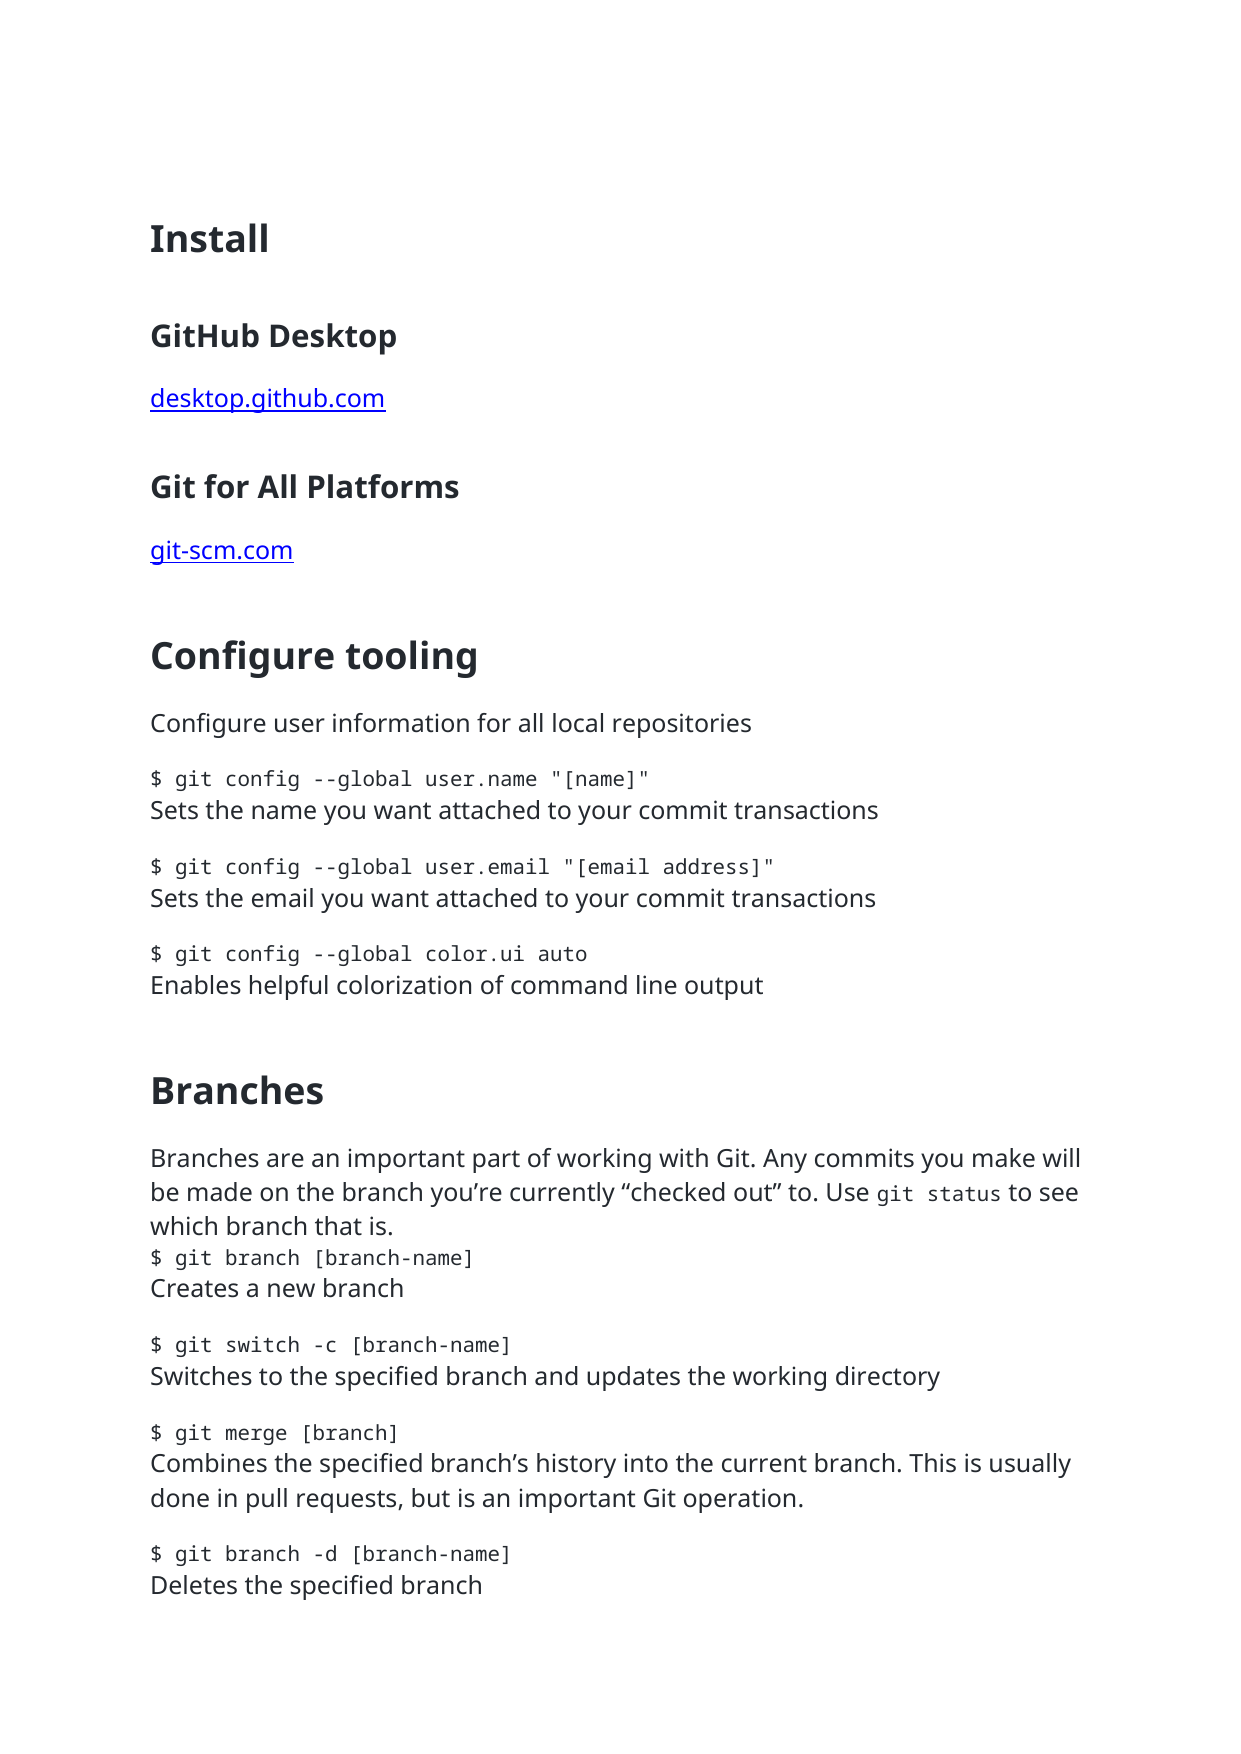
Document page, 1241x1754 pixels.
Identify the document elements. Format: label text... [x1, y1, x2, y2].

text Deletes the specified branch [150, 1568, 1090, 1602]
text desktop.github.com [150, 381, 1090, 415]
text $ git config --global user.name "[name]" [150, 764, 1090, 793]
text $ git merge [branch] [150, 1418, 1090, 1446]
subtitle Git for All Platforms [150, 465, 1090, 508]
text Branches are an important part of working with Git. Any commits you make will be made on the branch you’re currently “checked out” to. Use git status to see which branch that is. [150, 1141, 1090, 1243]
text Combines the specified branch’s history into the current branch. This is usually done in pull requests, but is an important Git operation. [150, 1446, 1090, 1514]
text $ git config --global user.email "[email address]" [150, 852, 1090, 880]
text Sets the email you want attached to your commit transactions [150, 880, 1090, 914]
text Enables helpful colorization of command line output [150, 968, 1090, 1002]
subtitle Install [150, 212, 1090, 263]
text Creates a new branch [150, 1271, 1090, 1305]
text $ git branch -d [branch-name] [150, 1539, 1090, 1568]
subtitle GitHub Desktop [150, 313, 1090, 356]
text $ git switch -c [branch-name] [150, 1330, 1090, 1359]
text Configure user information for all local repositories [150, 705, 1090, 739]
subtitle Branches [150, 1064, 1090, 1116]
text Switches to the specified branch and updates the working directory [150, 1359, 1090, 1393]
text git-scm.com [150, 533, 1090, 567]
text Sets the name you want attached to your commit transactions [150, 793, 1090, 827]
subtitle Configure tooling [150, 629, 1090, 680]
text $ git branch [branch-name] [150, 1243, 1090, 1271]
text $ git config --global color.ui auto [150, 939, 1090, 968]
